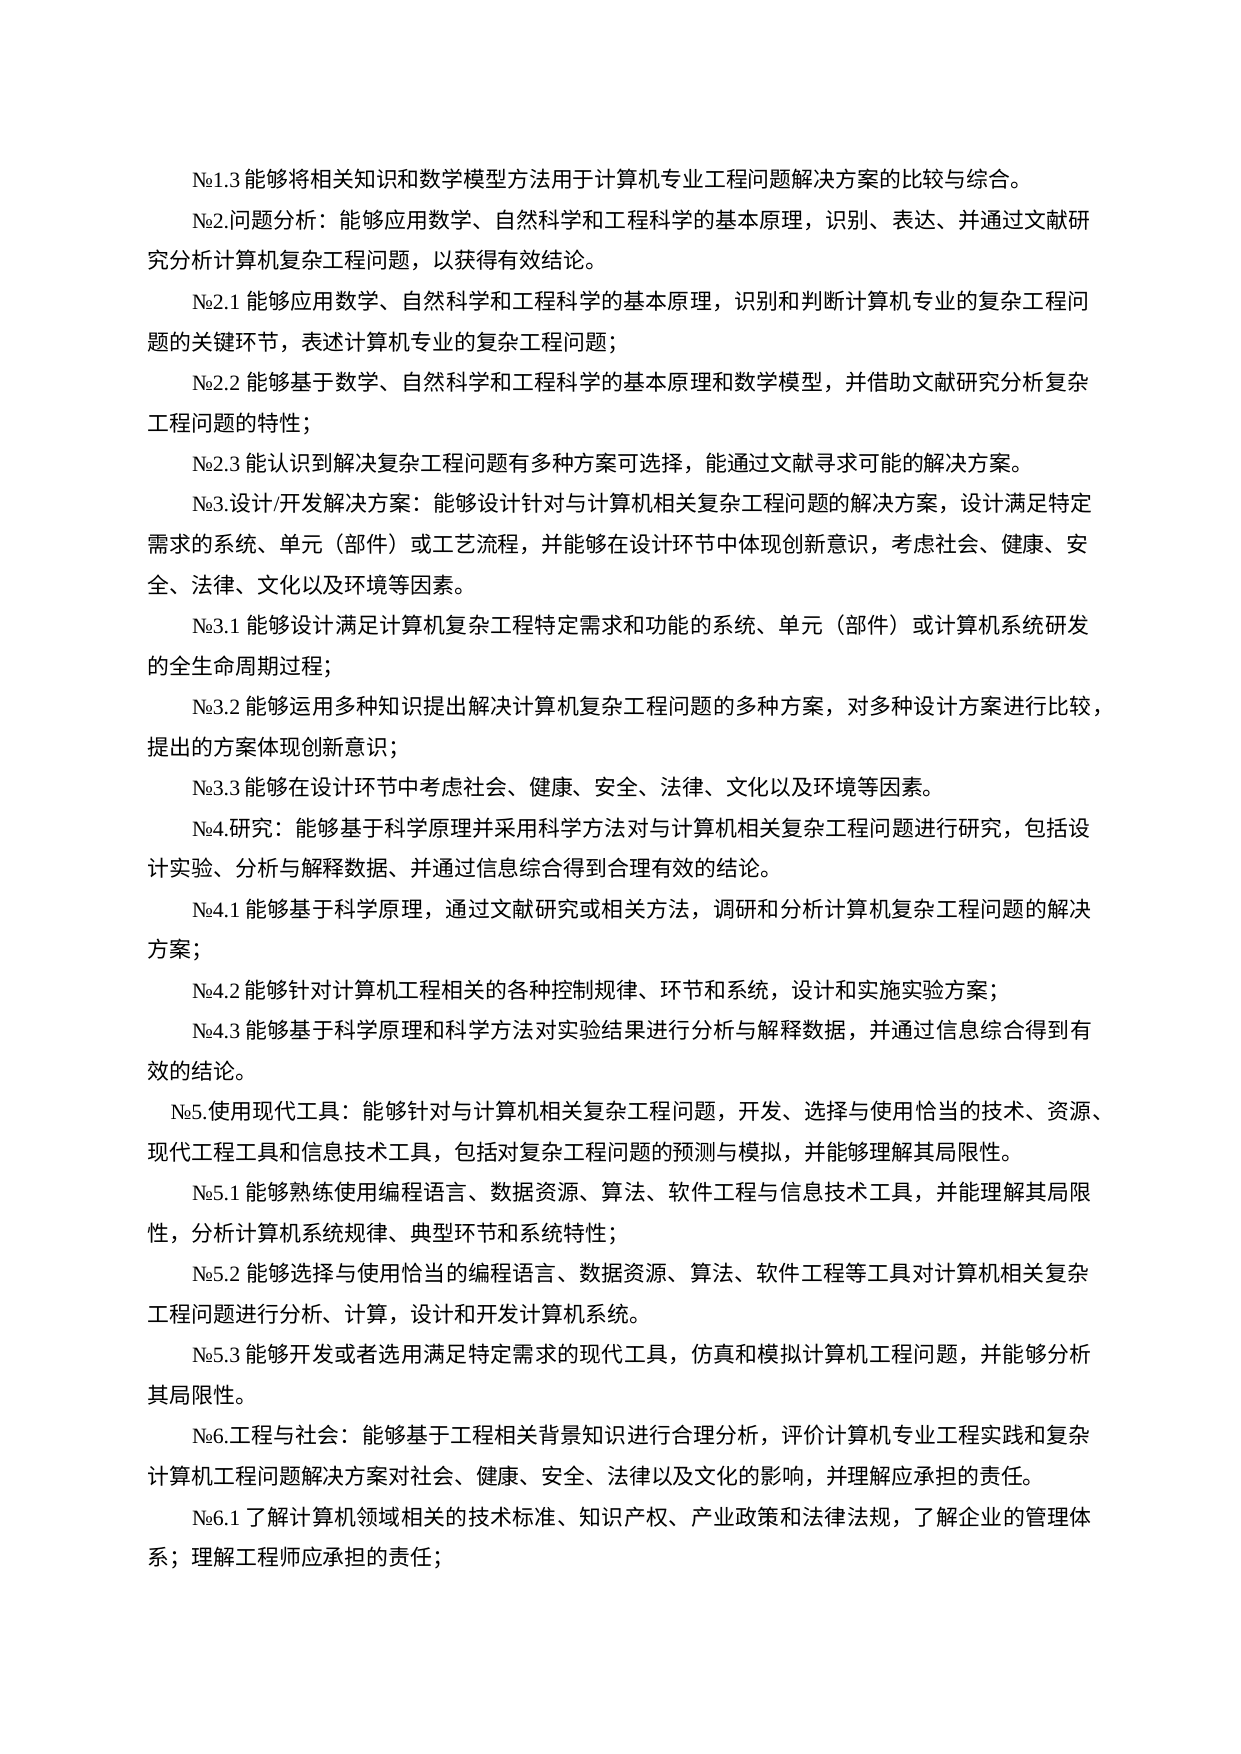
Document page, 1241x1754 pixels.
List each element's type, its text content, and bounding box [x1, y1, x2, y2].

text №3.设计/开发解决方案：能够设计针对与计算机相关复杂工程问题的解决方案，设计满足特定需求的系统、单元（部件）或工艺流程，并能够在设计环节中体现创新意识，考虑社会、健康、安全、法律、文化以及环境等因素。 [148, 486, 1092, 600]
text №5.3能够开发或者选用满足特定需求的现代工具，仿真和模拟计算机工程问题，并能够分析其局限性。 [148, 1337, 1092, 1410]
text №5.1能够熟练使用编程语言、数据资源、算法、软件工程与信息技术工具，并能理解其局限性，分析计算机系统规律、典型环节和系统特性； [148, 1175, 1092, 1248]
text №3.1 能够设计满足计算机复杂工程特定需求和功能的系统、单元（部件）或计算机系统研发的全生命周期过程； [148, 608, 1092, 681]
text №3.2能够运用多种知识提出解决计算机复杂工程问题的多种方案，对多种设计方案进行比较，提出的方案体现创新意识； [148, 689, 1092, 762]
text №3.3能够在设计环节中考虑社会、健康、安全、法律、文化以及环境等因素。 [148, 770, 1092, 802]
text №6.工程与社会：能够基于工程相关背景知识进行合理分析，评价计算机专业工程实践和复杂计算机工程问题解决方案对社会、健康、安全、法律以及文化的影响，并理解应承担的责任。 [148, 1418, 1092, 1491]
text №6.1了解计算机领域相关的技术标准、知识产权、产业政策和法律法规，了解企业的管理体系；理解工程师应承担的责任； [148, 1499, 1092, 1572]
text №2.2 能够基于数学、自然科学和工程科学的基本原理和数学模型，并借助文献研究分析复杂工程问题的特性； [148, 364, 1092, 438]
text №4.3能够基于科学原理和科学方法对实验结果进行分析与解释数据，并通过信息综合得到有效的结论。 №5.使用现代工具：能够针对与计算机相关复杂工程问题，开发、选择与使用恰当的技术、资源、现代工程工具和信息技术工具，包括对复杂工程问题的预测与模拟，并能够理解其局限性。 [148, 1013, 1092, 1167]
text №2.1 能够应用数学、自然科学和工程科学的基本原理，识别和判断计算机专业的复杂工程问题的关键环节，表述计算机专业的复杂工程问题； [148, 283, 1092, 357]
text №2.3 能认识到解决复杂工程问题有多种方案可选择，能通过文献寻求可能的解决方案。 [148, 446, 1092, 478]
text №4.2能够针对计算机工程相关的各种控制规律、环节和系统，设计和实施实验方案； [148, 972, 1092, 1005]
text №2.问题分析：能够应用数学、自然科学和工程科学的基本原理，识别、表达、并通过文献研究分析计算机复杂工程问题，以获得有效结论。 [148, 202, 1092, 276]
text №4.研究：能够基于科学原理并采用科学方法对与计算机相关复杂工程问题进行研究，包括设计实验、分析与解释数据、并通过信息综合得到合理有效的结论。 [148, 810, 1092, 883]
text №5.2 能够选择与使用恰当的编程语言、数据资源、算法、软件工程等工具对计算机相关复杂工程问题进行分析、计算，设计和开发计算机系统。 [148, 1256, 1092, 1329]
text №4.1能够基于科学原理，通过文献研究或相关方法，调研和分析计算机复杂工程问题的解决方案； [148, 891, 1092, 964]
text №1.3能够将相关知识和数学模型方法用于计算机专业工程问题解决方案的比较与综合。 [148, 162, 1092, 194]
